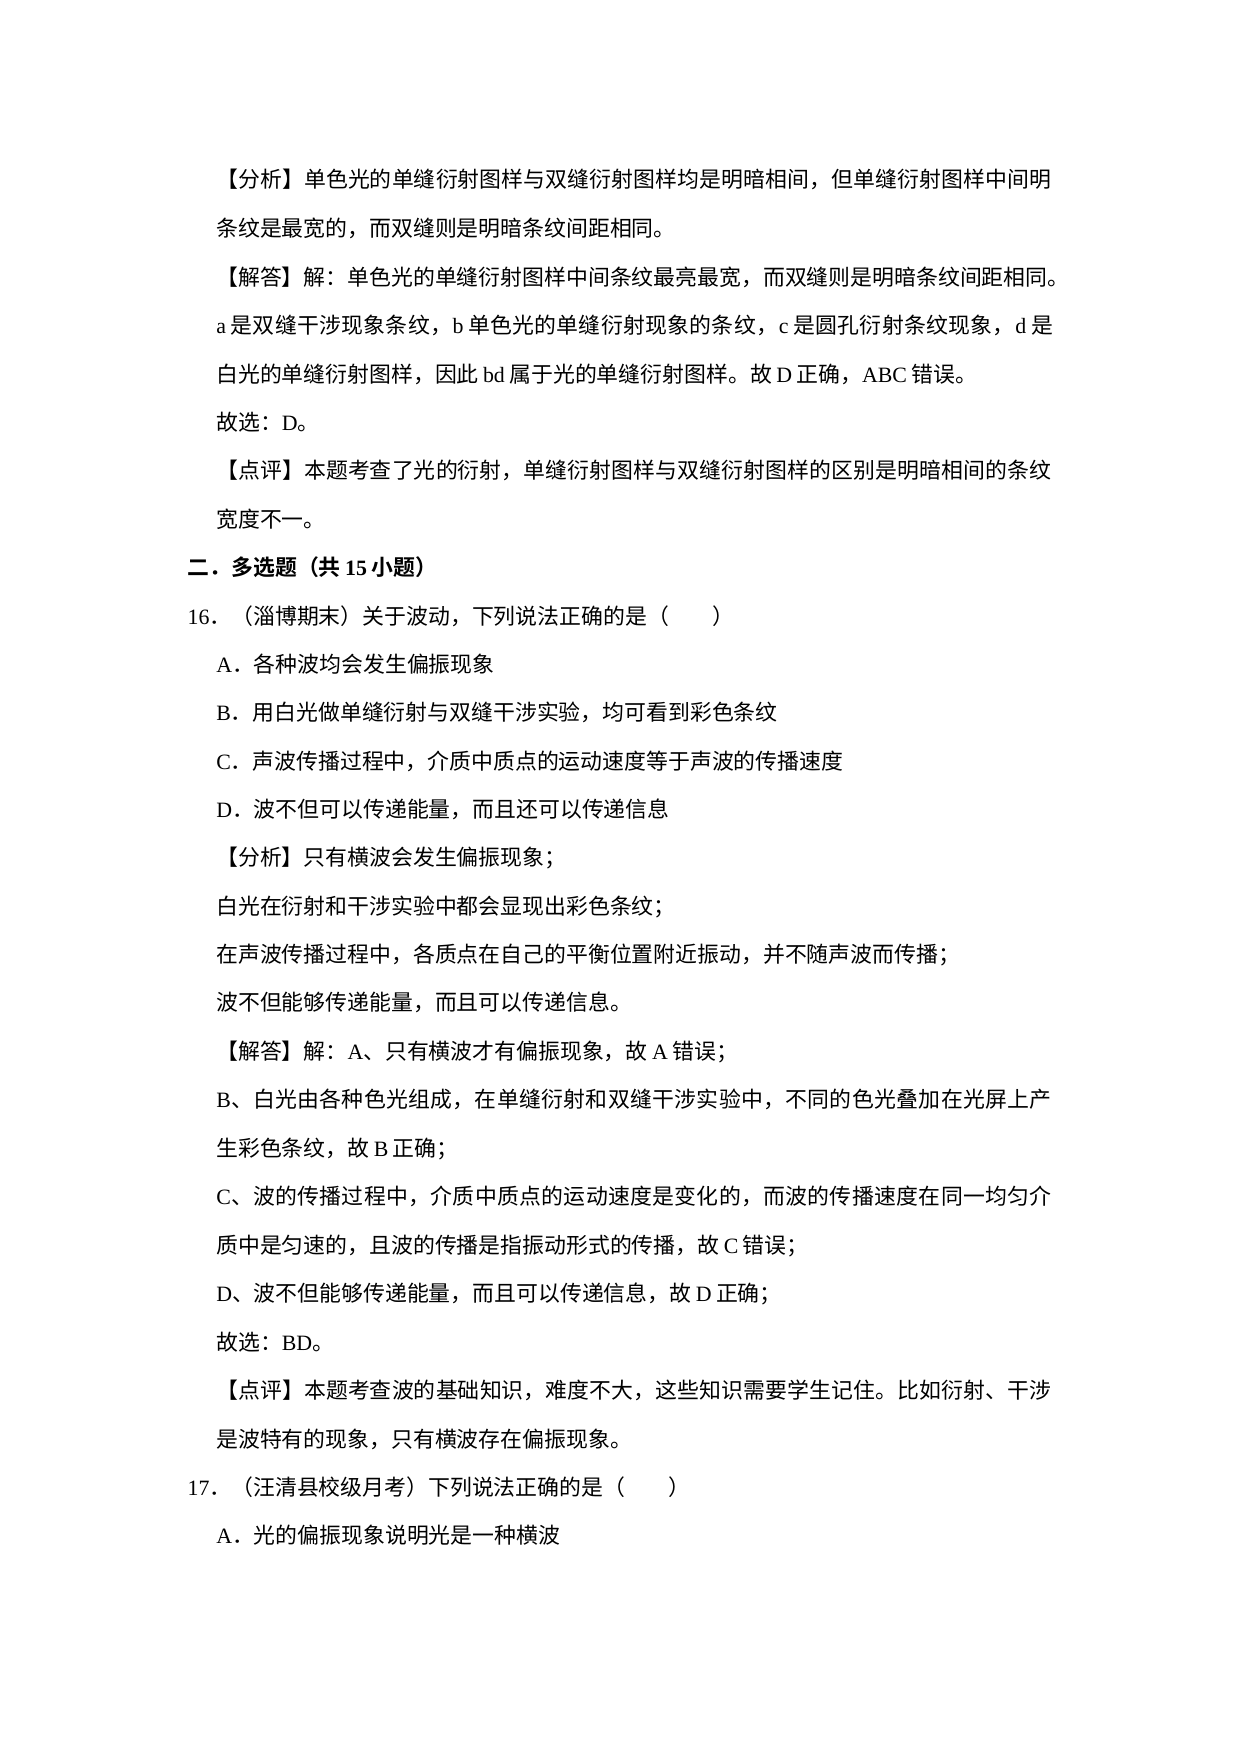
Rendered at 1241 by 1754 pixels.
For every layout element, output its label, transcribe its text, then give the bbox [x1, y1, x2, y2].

text 在声波传播过程中，各质点在自己的平衡位置附近振动，并不随声波而传播； [216, 937, 1053, 969]
text 【点评】本题考查了光的衍射，单缝衍射图样与双缝衍射图样的区别是明暗相间的条纹宽度不一。 [216, 453, 1053, 534]
text a是双缝干涉现象条纹，b单色光的单缝衍射现象的条纹，c是圆孔衍射条纹现象，d是白光的单缝衍射图样，因此bd属于光的单缝衍射图样。故D正确，ABC错误。 [216, 307, 1053, 389]
text 二．多选题（共15小题） [187, 550, 1053, 582]
text D、波不但能够传递能量，而且可以传递信息，故D正确； [216, 1276, 1053, 1308]
text 波不但能够传递能量，而且可以传递信息。 [216, 985, 1053, 1017]
text 【分析】单色光的单缝衍射图样与双缝衍射图样均是明暗相间，但单缝衍射图样中间明条纹是最宽的，而双缝则是明暗条纹间距相同。 [216, 162, 1053, 243]
text 【点评】本题考查波的基础知识，难度不大，这些知识需要学生记住。比如衍射、干涉是波特有的现象，只有横波存在偏振现象。 [216, 1372, 1053, 1454]
text 【解答】解：A、只有横波才有偏振现象，故A错误； [216, 1033, 1053, 1066]
text 【解答】解：单色光的单缝衍射图样中间条纹最亮最宽，而双缝则是明暗条纹间距相同。 [216, 259, 1053, 292]
text C、波的传播过程中，介质中质点的运动速度是变化的，而波的传播速度在同一均匀介质中是匀速的，且波的传播是指振动形式的传播，故C错误； [216, 1179, 1053, 1260]
text 【分析】只有横波会发生偏振现象； [216, 840, 1053, 872]
text 17．（汪清县校级月考）下列说法正确的是（ ） [187, 1469, 1053, 1502]
text C．声波传播过程中，介质中质点的运动速度等于声波的传播速度 [187, 743, 1053, 776]
text 故选：BD。 [216, 1324, 1053, 1357]
text B、白光由各种色光组成，在单缝衍射和双缝干涉实验中，不同的色光叠加在光屏上产生彩色条纹，故B正确； [216, 1082, 1053, 1163]
text B．用白光做单缝衍射与双缝干涉实验，均可看到彩色条纹 [187, 695, 1053, 727]
text A．光的偏振现象说明光是一种横波 [187, 1518, 1053, 1550]
text D．波不但可以传递能量，而且还可以传递信息 [187, 792, 1053, 824]
text 白光在衍射和干涉实验中都会显现出彩色条纹； [216, 888, 1053, 921]
text 16．（淄博期末）关于波动，下列说法正确的是（ ） [187, 598, 1053, 631]
text A．各种波均会发生偏振现象 [187, 647, 1053, 679]
text 故选：D。 [216, 404, 1053, 437]
